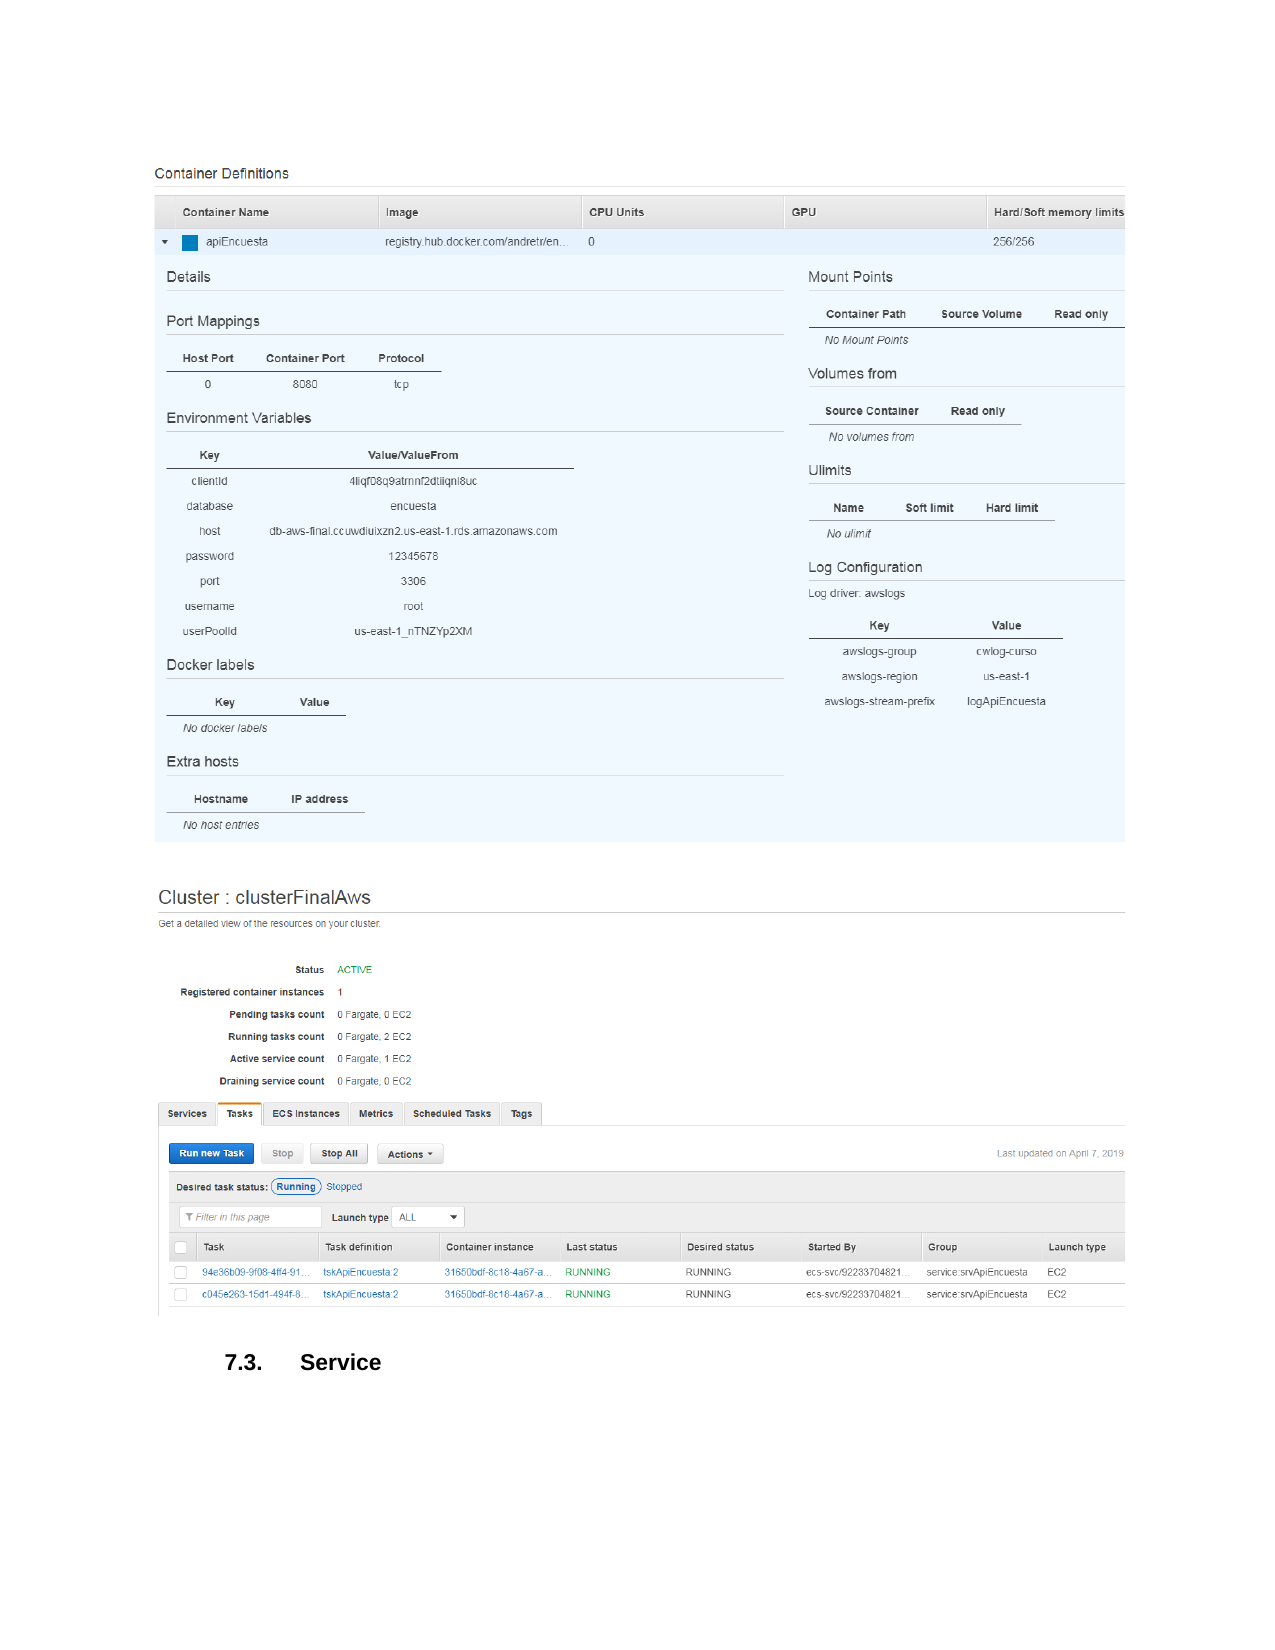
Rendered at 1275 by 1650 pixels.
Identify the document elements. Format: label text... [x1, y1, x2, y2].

picture [150, 150, 1125, 842]
subtitle Service [262, 1349, 1125, 1376]
picture [150, 875, 1125, 1316]
